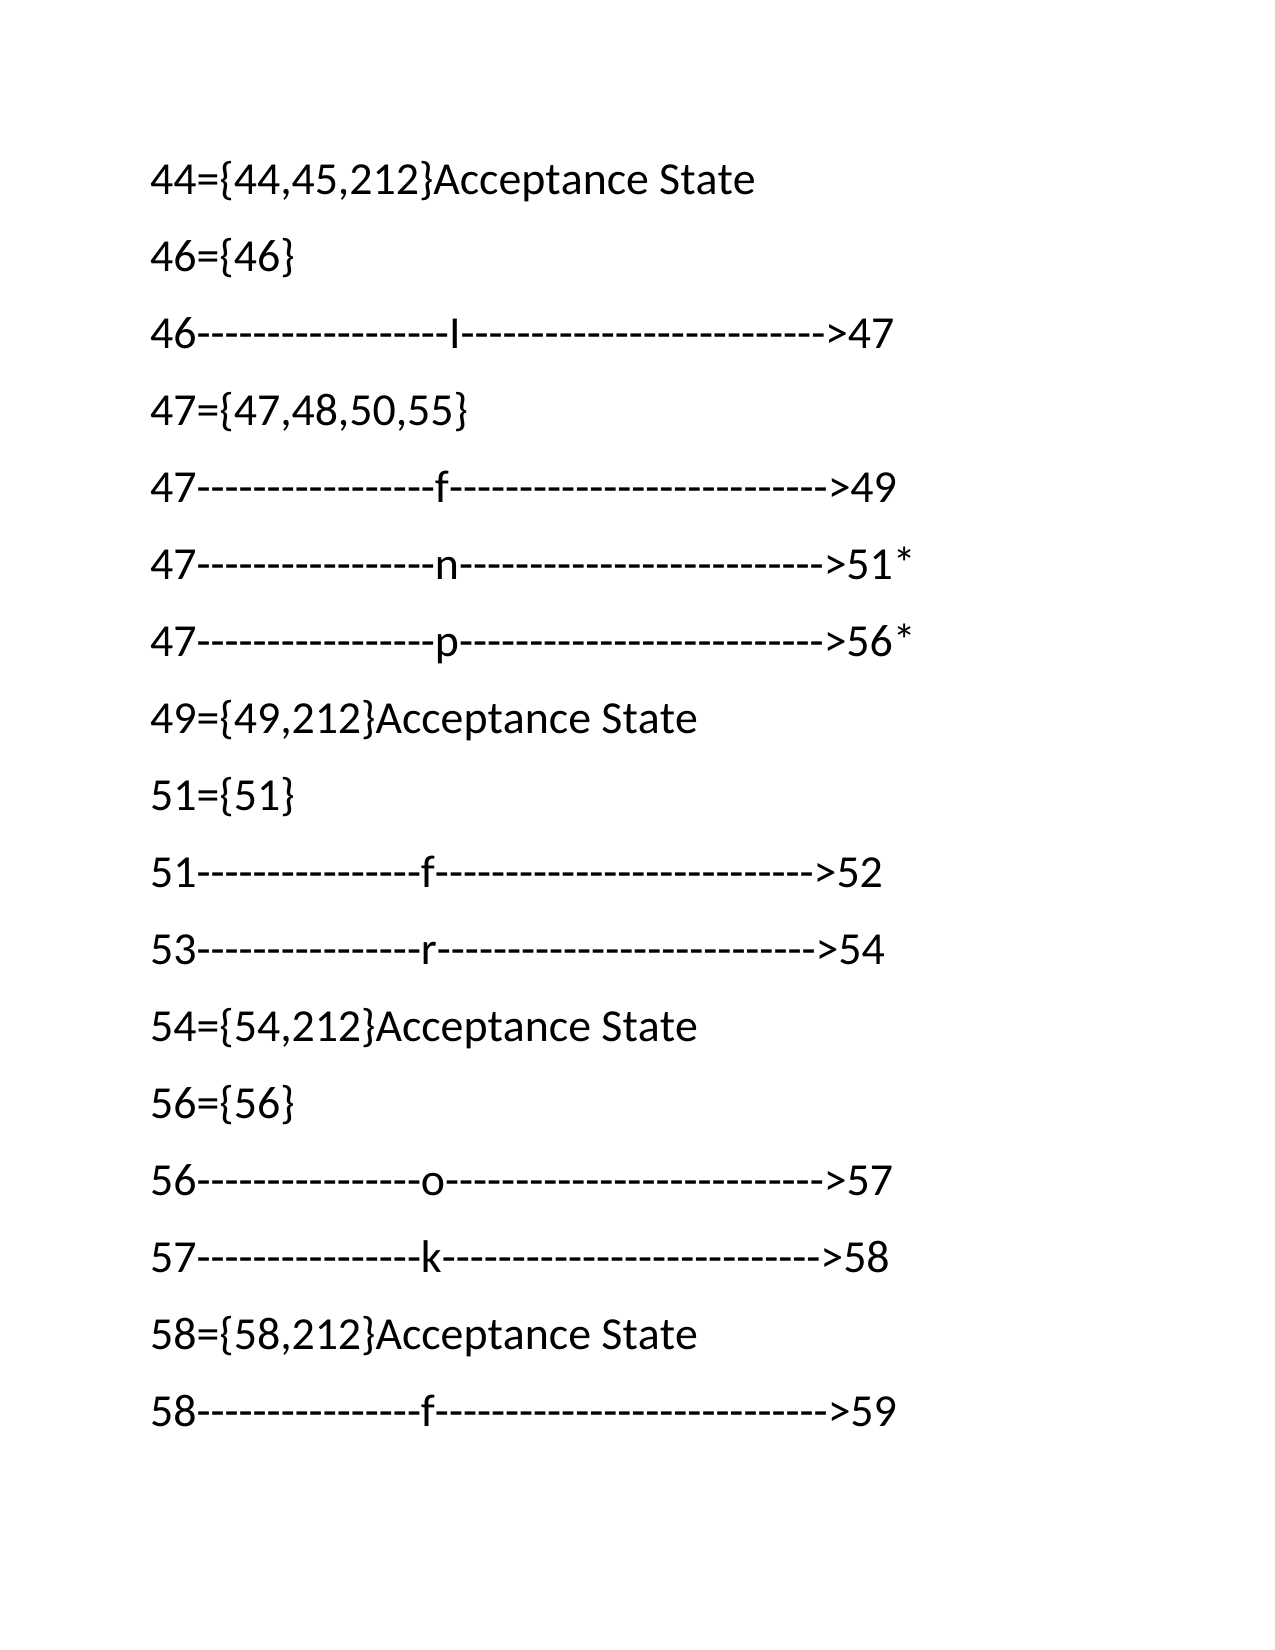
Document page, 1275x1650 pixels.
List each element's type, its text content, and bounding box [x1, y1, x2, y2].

text 47-----------------p-------------------------->56* [150, 612, 1125, 668]
text 47-----------------n-------------------------->51* [150, 535, 1125, 591]
text 57----------------k--------------------------->58 [150, 1228, 1125, 1284]
text 51={51} [150, 766, 1125, 822]
text 51----------------f--------------------------->52 [150, 843, 1125, 899]
text 54={54,212}Acceptance State [150, 997, 1125, 1053]
text 47-----------------f--------------------------->49 [150, 458, 1125, 514]
text 58={58,212}Acceptance State [150, 1305, 1125, 1361]
text 49={49,212}Acceptance State [150, 689, 1125, 745]
text 56={56} [150, 1074, 1125, 1130]
text 47={47,48,50,55} [150, 381, 1125, 437]
text 46------------------I-------------------------->47 [150, 304, 1125, 360]
text 46={46} [150, 227, 1125, 283]
text 58----------------f---------------------------->59 [150, 1382, 1125, 1438]
text 53----------------r--------------------------->54 [150, 920, 1125, 976]
text 56----------------o--------------------------->57 [150, 1151, 1125, 1207]
text 44={44,45,212}Acceptance State [150, 150, 1125, 206]
